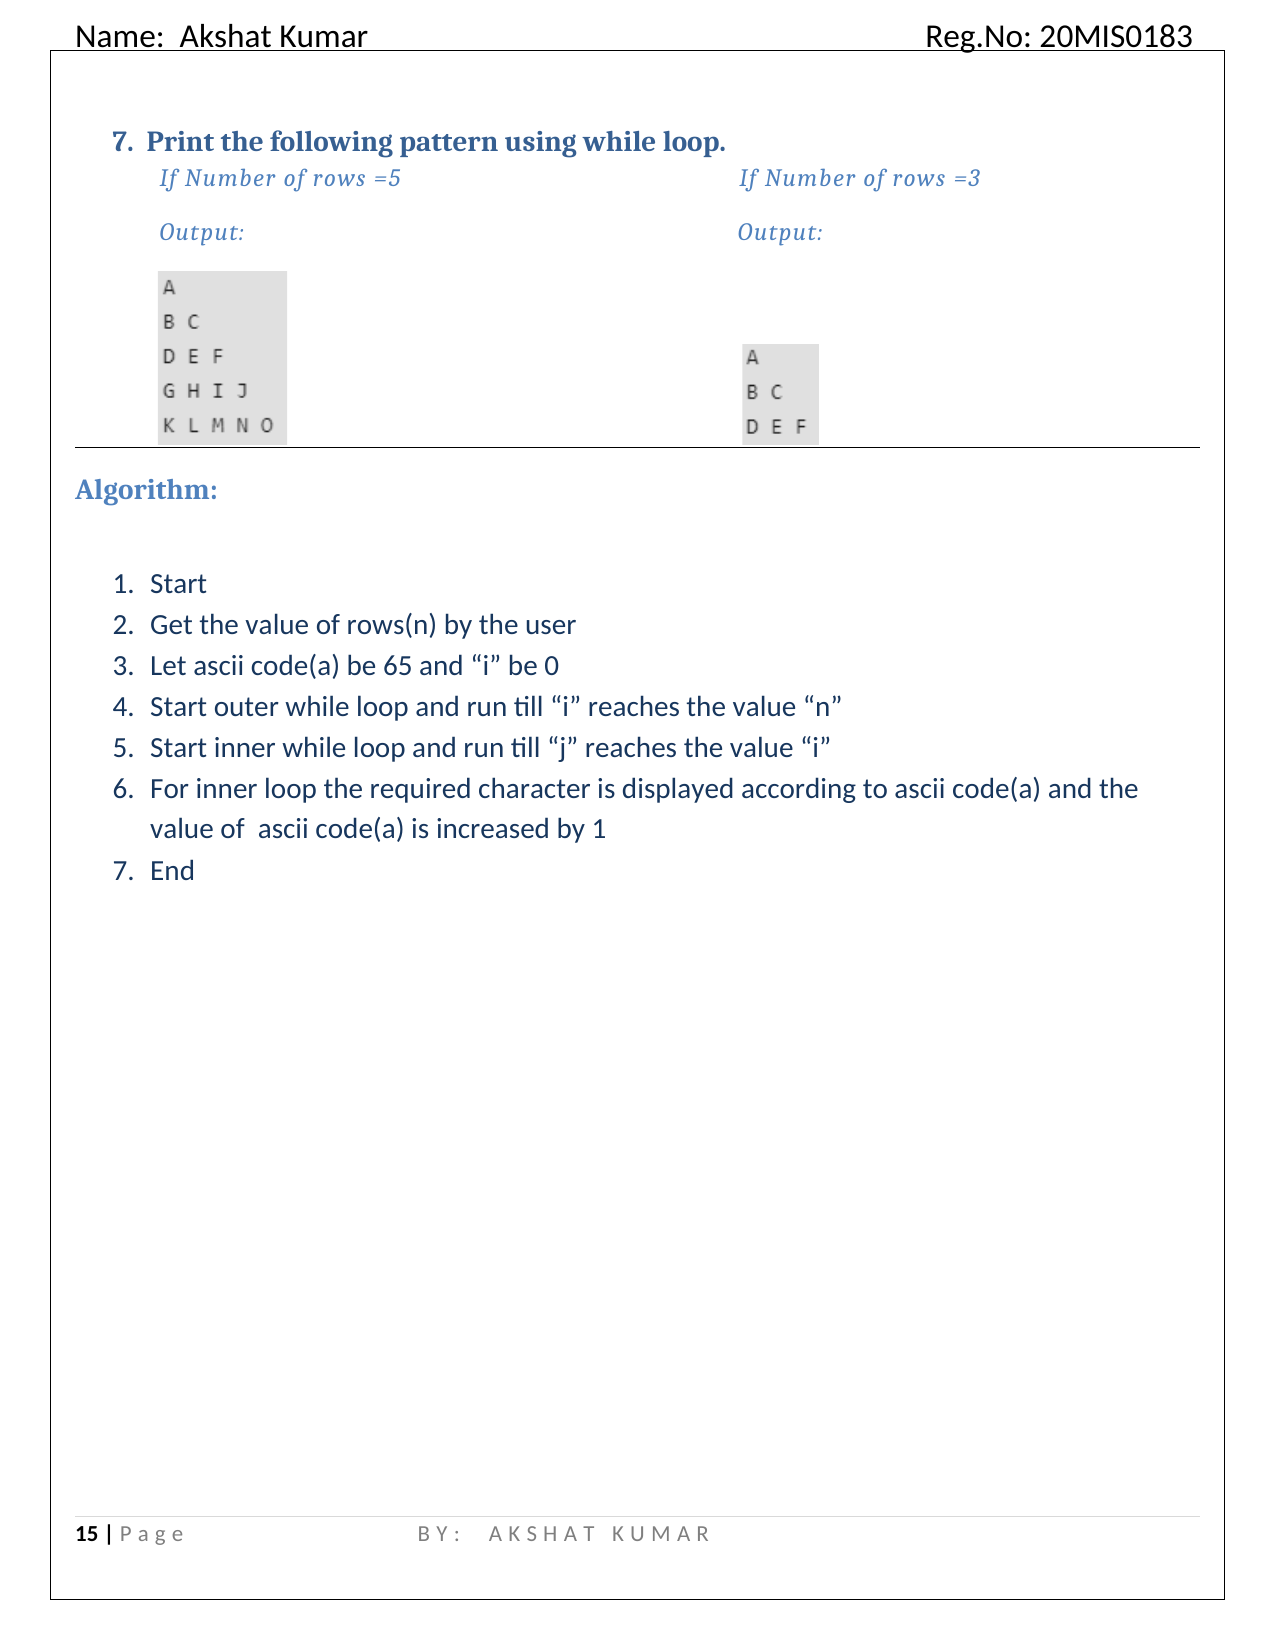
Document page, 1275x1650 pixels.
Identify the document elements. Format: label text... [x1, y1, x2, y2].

subtitle 7. Print the following pattern using while loop. [112, 125, 1200, 158]
list Start inner while loop and run till “j” reaches the value “i” [112, 729, 1200, 764]
subtitle Algorithm: [75, 473, 1200, 507]
list Start [112, 565, 1200, 601]
list Let ascii code(a) be 65 and “i” be 0 [112, 647, 1200, 682]
list Get the value of rows(n) by the user [112, 606, 1200, 642]
subtitle Output: Output: [75, 217, 1200, 246]
list End [112, 852, 1200, 887]
list Start outer while loop and run till “i” reaches the value “n” [112, 688, 1200, 723]
picture [742, 344, 819, 445]
picture [157, 271, 288, 445]
subtitle If Number of rows =5 If Number of rows =3 [75, 163, 1200, 192]
list For inner loop the required character is displayed according to ascii code(a) and the value of ascii code(a) is increased by 1 [112, 770, 1200, 846]
